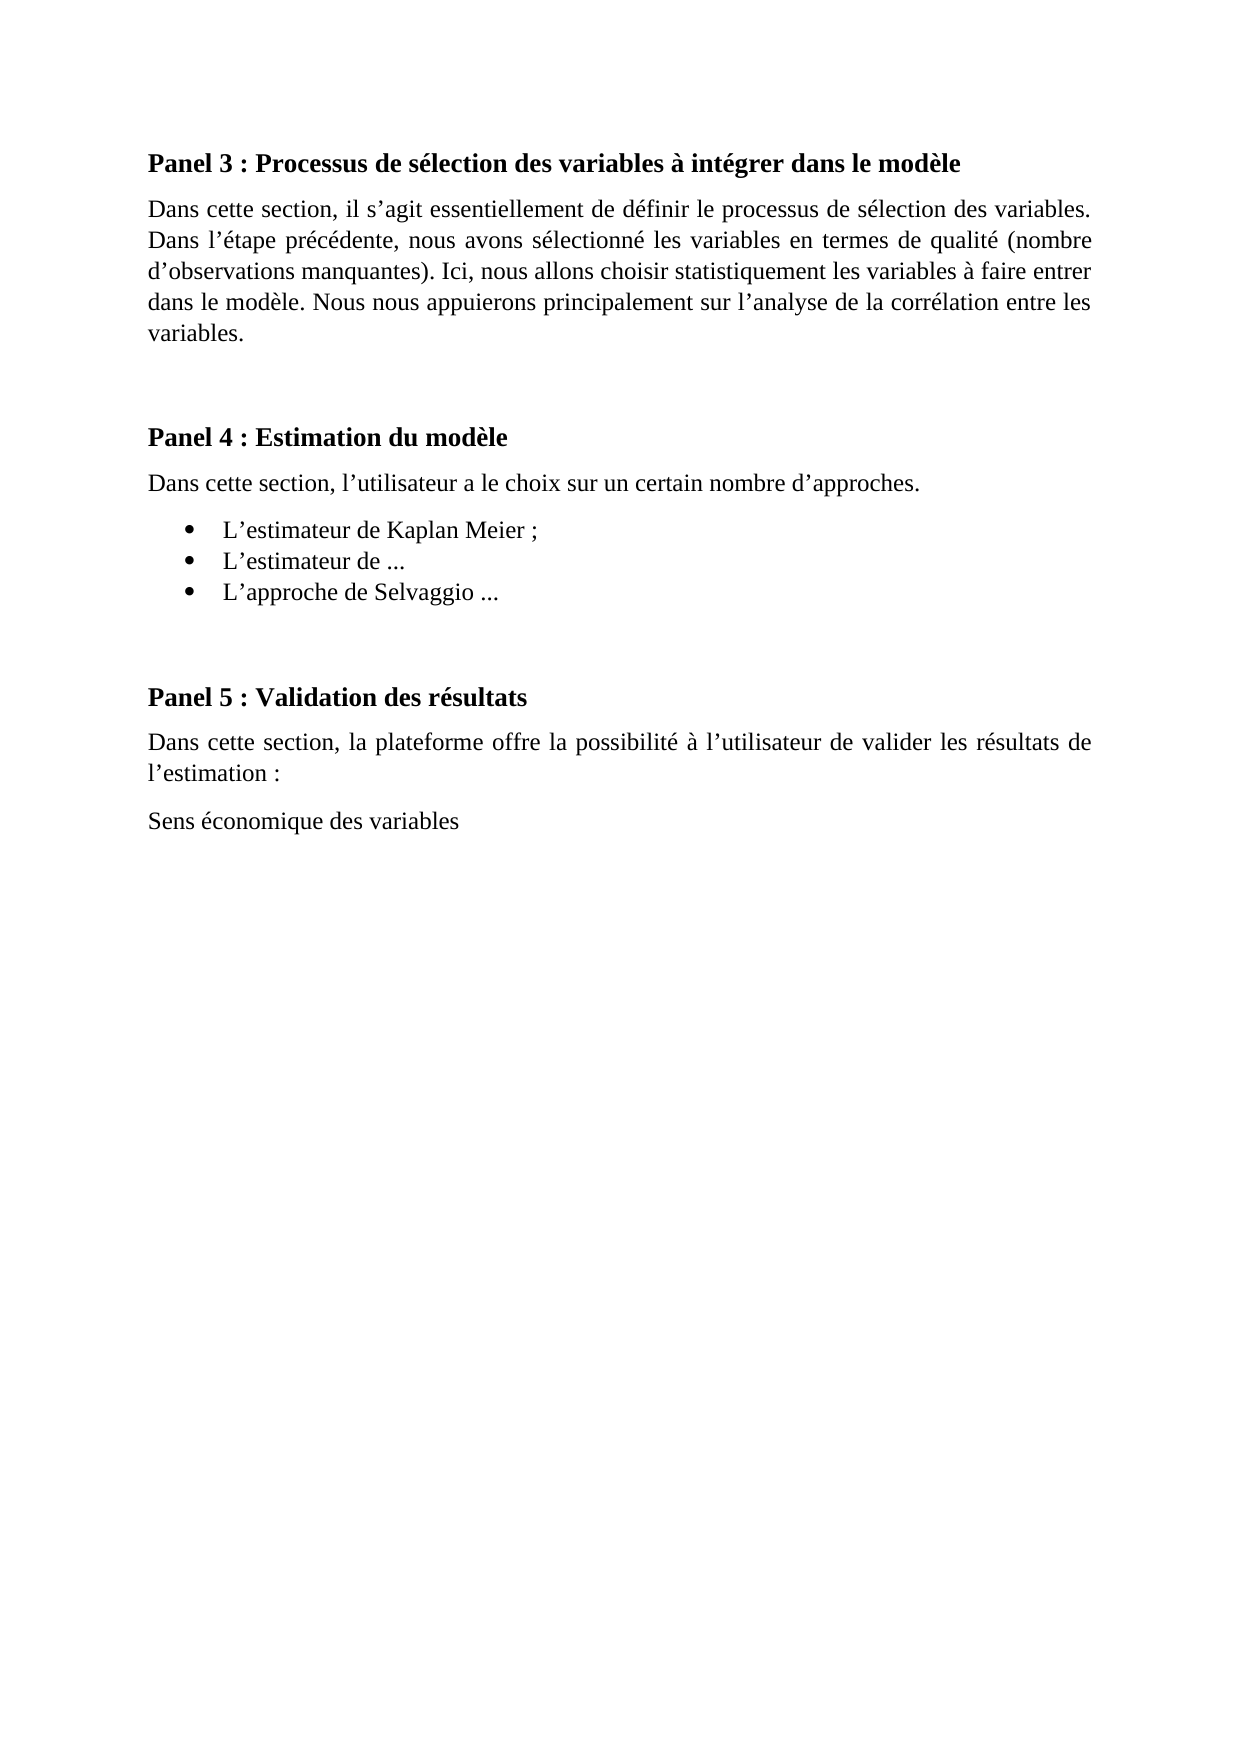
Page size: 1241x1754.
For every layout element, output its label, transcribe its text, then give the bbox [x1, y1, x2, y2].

text Dans cette section, il s’agit essentiellement de définir le processus de sélection des variables. Dans l’étape précédente, nous avons sélectionné les variables en termes de qualité (nombre d’observations manquantes). Ici, nous allons choisir statistiquement les variables à faire entrer dans le modèle. Nous nous appuierons principalement sur l’analyse de la corrélation entre les variables. [148, 194, 1093, 347]
text Sens économique des variables [148, 806, 1093, 835]
text Dans cette section, l’utilisateur a le choix sur un certain nombre d’approches. [148, 468, 1093, 496]
text Dans cette section, la plateforme offre la possibilité à l’utilisateur de valider les résultats de l’estimation : [148, 727, 1093, 787]
list L’approche de Selvaggio ... [185, 577, 1093, 606]
list L’estimateur de Kaplan Meier ; [185, 515, 1093, 544]
list L’estimateur de ... [185, 546, 1093, 575]
subtitle Panel 5 : Validation des résultats [148, 681, 1093, 712]
subtitle Panel 4 : Estimation du modèle [148, 422, 1093, 453]
subtitle Panel 3 : Processus de sélection des variables à intégrer dans le modèle [148, 148, 1093, 179]
